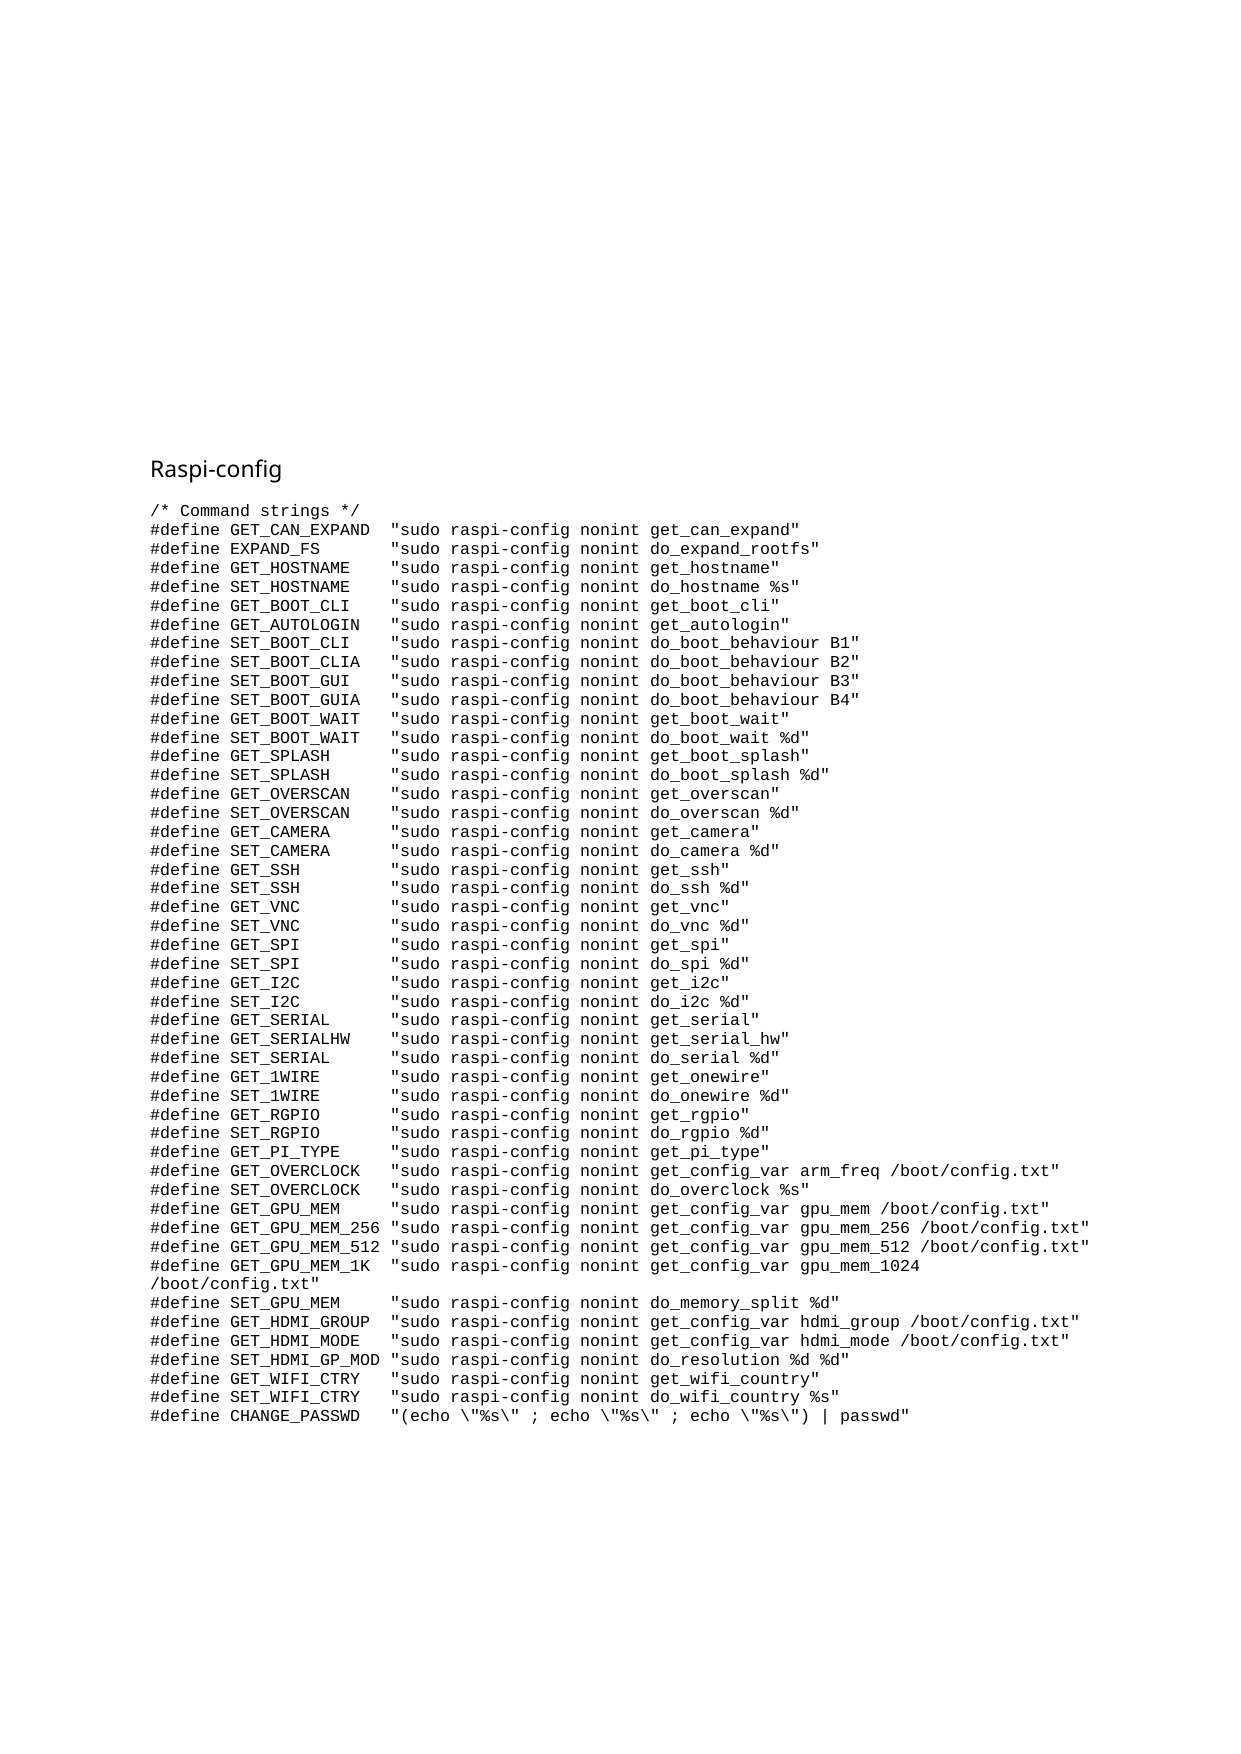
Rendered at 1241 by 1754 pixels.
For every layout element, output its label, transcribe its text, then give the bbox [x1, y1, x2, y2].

text #define GET_PI_TYPE "sudo raspi-config nonint get_pi_type" [150, 1144, 1090, 1163]
text #define GET_1WIRE "sudo raspi-config nonint get_onewire" [150, 1068, 1090, 1087]
text #define SET_GPU_MEM "sudo raspi-config nonint do_memory_split %d" [150, 1295, 1090, 1314]
text #define GET_AUTOLOGIN "sudo raspi-config nonint get_autologin" [150, 616, 1090, 635]
text #define GET_BOOT_CLI "sudo raspi-config nonint get_boot_cli" [150, 597, 1090, 616]
text #define SET_BOOT_WAIT "sudo raspi-config nonint do_boot_wait %d" [150, 729, 1090, 748]
text #define SET_OVERCLOCK "sudo raspi-config nonint do_overclock %s" [150, 1182, 1090, 1201]
text #define SET_WIFI_CTRY "sudo raspi-config nonint do_wifi_country %s" [150, 1389, 1090, 1408]
text #define SET_CAMERA "sudo raspi-config nonint do_camera %d" [150, 842, 1090, 861]
text #define GET_SERIAL "sudo raspi-config nonint get_serial" [150, 1012, 1090, 1031]
text #define SET_HOSTNAME "sudo raspi-config nonint do_hostname %s" [150, 578, 1090, 597]
text #define GET_GPU_MEM "sudo raspi-config nonint get_config_var gpu_mem /boot/config.txt" [150, 1201, 1090, 1219]
text #define GET_I2C "sudo raspi-config nonint get_i2c" [150, 974, 1090, 993]
text #define SET_BOOT_CLIA "sudo raspi-config nonint do_boot_behaviour B2" [150, 654, 1090, 673]
text #define SET_VNC "sudo raspi-config nonint do_vnc %d" [150, 918, 1090, 937]
text #define GET_SPI "sudo raspi-config nonint get_spi" [150, 937, 1090, 955]
text #define GET_WIFI_CTRY "sudo raspi-config nonint get_wifi_country" [150, 1370, 1090, 1389]
text #define GET_VNC "sudo raspi-config nonint get_vnc" [150, 899, 1090, 918]
text #define GET_SERIALHW "sudo raspi-config nonint get_serial_hw" [150, 1031, 1090, 1050]
text #define SET_I2C "sudo raspi-config nonint do_i2c %d" [150, 993, 1090, 1012]
text Raspi-config [150, 452, 1090, 484]
text #define GET_OVERSCAN "sudo raspi-config nonint get_overscan" [150, 786, 1090, 804]
text #define SET_BOOT_GUIA "sudo raspi-config nonint do_boot_behaviour B4" [150, 691, 1090, 710]
text #define GET_RGPIO "sudo raspi-config nonint get_rgpio" [150, 1106, 1090, 1125]
text #define SET_BOOT_GUI "sudo raspi-config nonint do_boot_behaviour B3" [150, 673, 1090, 691]
text #define SET_BOOT_CLI "sudo raspi-config nonint do_boot_behaviour B1" [150, 635, 1090, 654]
text #define GET_HOSTNAME "sudo raspi-config nonint get_hostname" [150, 559, 1090, 578]
text #define SET_OVERSCAN "sudo raspi-config nonint do_overscan %d" [150, 804, 1090, 823]
text #define GET_HDMI_GROUP "sudo raspi-config nonint get_config_var hdmi_group /boot/config.txt" [150, 1314, 1090, 1332]
text #define GET_GPU_MEM_256 "sudo raspi-config nonint get_config_var gpu_mem_256 /boot/config.txt" [150, 1219, 1090, 1238]
text #define GET_GPU_MEM_1K "sudo raspi-config nonint get_config_var gpu_mem_1024 /boot/config.txt" [150, 1257, 1090, 1295]
text #define GET_CAMERA "sudo raspi-config nonint get_camera" [150, 823, 1090, 842]
text #define GET_SPLASH "sudo raspi-config nonint get_boot_splash" [150, 748, 1090, 767]
text #define SET_SERIAL "sudo raspi-config nonint do_serial %d" [150, 1050, 1090, 1068]
text #define GET_HDMI_MODE "sudo raspi-config nonint get_config_var hdmi_mode /boot/config.txt" [150, 1332, 1090, 1351]
text #define CHANGE_PASSWD "(echo \"%s\" ; echo \"%s\" ; echo \"%s\") | passwd" [150, 1408, 1090, 1427]
text #define GET_OVERCLOCK "sudo raspi-config nonint get_config_var arm_freq /boot/config.txt" [150, 1163, 1090, 1182]
text #define GET_SSH "sudo raspi-config nonint get_ssh" [150, 861, 1090, 880]
text #define GET_CAN_EXPAND "sudo raspi-config nonint get_can_expand" [150, 522, 1090, 541]
text #define GET_GPU_MEM_512 "sudo raspi-config nonint get_config_var gpu_mem_512 /boot/config.txt" [150, 1238, 1090, 1257]
text #define GET_BOOT_WAIT "sudo raspi-config nonint get_boot_wait" [150, 710, 1090, 729]
text #define EXPAND_FS "sudo raspi-config nonint do_expand_rootfs" [150, 541, 1090, 559]
text #define SET_1WIRE "sudo raspi-config nonint do_onewire %d" [150, 1087, 1090, 1106]
text #define SET_RGPIO "sudo raspi-config nonint do_rgpio %d" [150, 1125, 1090, 1144]
text #define SET_SPLASH "sudo raspi-config nonint do_boot_splash %d" [150, 767, 1090, 786]
text #define SET_SSH "sudo raspi-config nonint do_ssh %d" [150, 880, 1090, 899]
text #define SET_HDMI_GP_MOD "sudo raspi-config nonint do_resolution %d %d" [150, 1351, 1090, 1370]
text /* Command strings */ [150, 503, 1090, 522]
text #define SET_SPI "sudo raspi-config nonint do_spi %d" [150, 955, 1090, 974]
